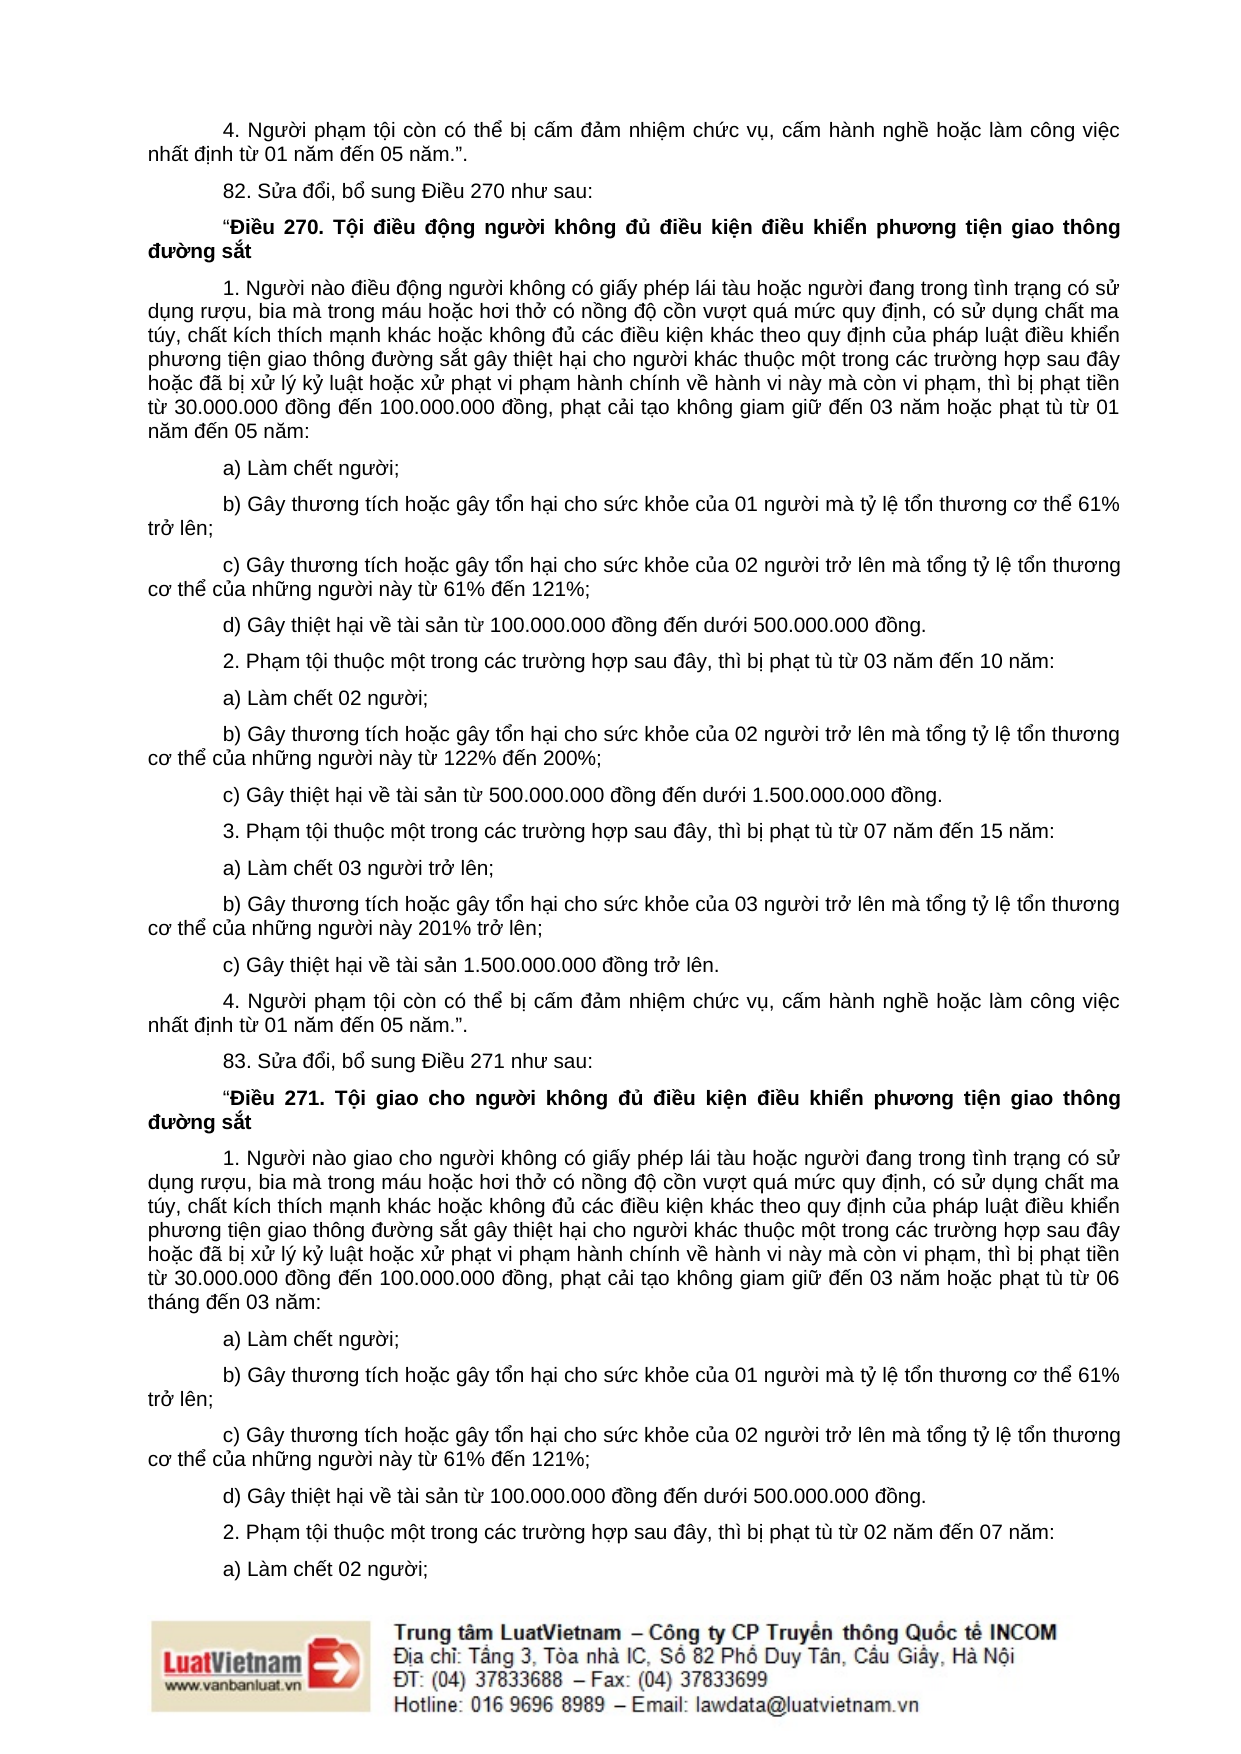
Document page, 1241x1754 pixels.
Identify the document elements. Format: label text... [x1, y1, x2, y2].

text 2. Phạm tội thuộc một trong các trường hợp sau đây, thì bị phạt tù từ 02 năm đến 07 năm: [148, 1520, 1122, 1544]
text 1. Người nào điều động người không có giấy phép lái tàu hoặc người đang trong tình trạng có sử dụng rượu, bia mà trong máu hoặc hơi thở có nồng độ cồn vượt quá mức quy định, có sử dụng chất ma túy, chất kích thích mạnh khác hoặc không đủ các điều kiện khác theo quy định của pháp luật điều khiển phương tiện giao thông đường sắt gây thiệt hại cho người khác thuộc một trong các trường hợp sau đây hoặc đã bị xử lý kỷ luật hoặc xử phạt vi phạm hành chính về hành vi này mà còn vi phạm, thì bị phạt tiền từ 30.000.000 đồng đến 100.000.000 đồng, phạt cải tạo không giam giữ đến 03 năm hoặc phạt tù từ 01 năm đến 05 năm: [148, 275, 1122, 443]
text 82. Sửa đổi, bổ sung Điều 270 như sau: [148, 178, 1122, 202]
text 2. Phạm tội thuộc một trong các trường hợp sau đây, thì bị phạt tù từ 03 năm đến 10 năm: [148, 649, 1122, 673]
text “Điều 270. Tội điều động người không đủ điều kiện điều khiển phương tiện giao thông đường sắt [148, 215, 1122, 263]
text 83. Sửa đổi, bổ sung Điều 271 như sau: [148, 1049, 1122, 1073]
text a) Làm chết 02 người; [148, 1557, 1122, 1581]
text c) Gây thương tích hoặc gây tổn hại cho sức khỏe của 02 người trở lên mà tổng tỷ lệ tổn thương cơ thể của những người này từ 61% đến 121%; [148, 1423, 1122, 1471]
text a) Làm chết 03 người trở lên; [148, 856, 1122, 879]
text b) Gây thương tích hoặc gây tổn hại cho sức khỏe của 01 người mà tỷ lệ tổn thương cơ thể 61% trở lên; [148, 1363, 1122, 1411]
text b) Gây thương tích hoặc gây tổn hại cho sức khỏe của 03 người trở lên mà tổng tỷ lệ tổn thương cơ thể của những người này 201% trở lên; [148, 892, 1122, 940]
text b) Gây thương tích hoặc gây tổn hại cho sức khỏe của 01 người mà tỷ lệ tổn thương cơ thể 61% trở lên; [148, 492, 1122, 540]
text d) Gây thiệt hại về tài sản từ 100.000.000 đồng đến dưới 500.000.000 đồng. [148, 1484, 1122, 1508]
picture [147, 1615, 1087, 1731]
text 4. Người phạm tội còn có thể bị cấm đảm nhiệm chức vụ, cấm hành nghề hoặc làm công việc nhất định từ 01 năm đến 05 năm.”. [148, 118, 1122, 166]
text c) Gây thiệt hại về tài sản 1.500.000.000 đồng trở lên. [148, 952, 1122, 976]
text a) Làm chết người; [148, 1326, 1122, 1350]
text d) Gây thiệt hại về tài sản từ 100.000.000 đồng đến dưới 500.000.000 đồng. [148, 613, 1122, 637]
text 3. Phạm tội thuộc một trong các trường hợp sau đây, thì bị phạt tù từ 07 năm đến 15 năm: [148, 819, 1122, 843]
text a) Làm chết người; [148, 456, 1122, 479]
text c) Gây thương tích hoặc gây tổn hại cho sức khỏe của 02 người trở lên mà tổng tỷ lệ tổn thương cơ thể của những người này từ 61% đến 121%; [148, 552, 1122, 600]
text a) Làm chết 02 người; [148, 686, 1122, 710]
text 4. Người phạm tội còn có thể bị cấm đảm nhiệm chức vụ, cấm hành nghề hoặc làm công việc nhất định từ 01 năm đến 05 năm.”. [148, 989, 1122, 1037]
text 1. Người nào giao cho người không có giấy phép lái tàu hoặc người đang trong tình trạng có sử dụng rượu, bia mà trong máu hoặc hơi thở có nồng độ cồn vượt quá mức quy định, có sử dụng chất ma túy, chất kích thích mạnh khác hoặc không đủ các điều kiện khác theo quy định của pháp luật điều khiển phương tiện giao thông đường sắt gây thiệt hại cho người khác thuộc một trong các trường hợp sau đây hoặc đã bị xử lý kỷ luật hoặc xử phạt vi phạm hành chính về hành vi này mà còn vi phạm, thì bị phạt tiền từ 30.000.000 đồng đến 100.000.000 đồng, phạt cải tạo không giam giữ đến 03 năm hoặc phạt tù từ 06 tháng đến 03 năm: [148, 1146, 1122, 1314]
text c) Gây thiệt hại về tài sản từ 500.000.000 đồng đến dưới 1.500.000.000 đồng. [148, 783, 1122, 807]
text b) Gây thương tích hoặc gây tổn hại cho sức khỏe của 02 người trở lên mà tổng tỷ lệ tổn thương cơ thể của những người này từ 122% đến 200%; [148, 722, 1122, 770]
text “Điều 271. Tội giao cho người không đủ điều kiện điều khiển phương tiện giao thông đường sắt [148, 1086, 1122, 1134]
